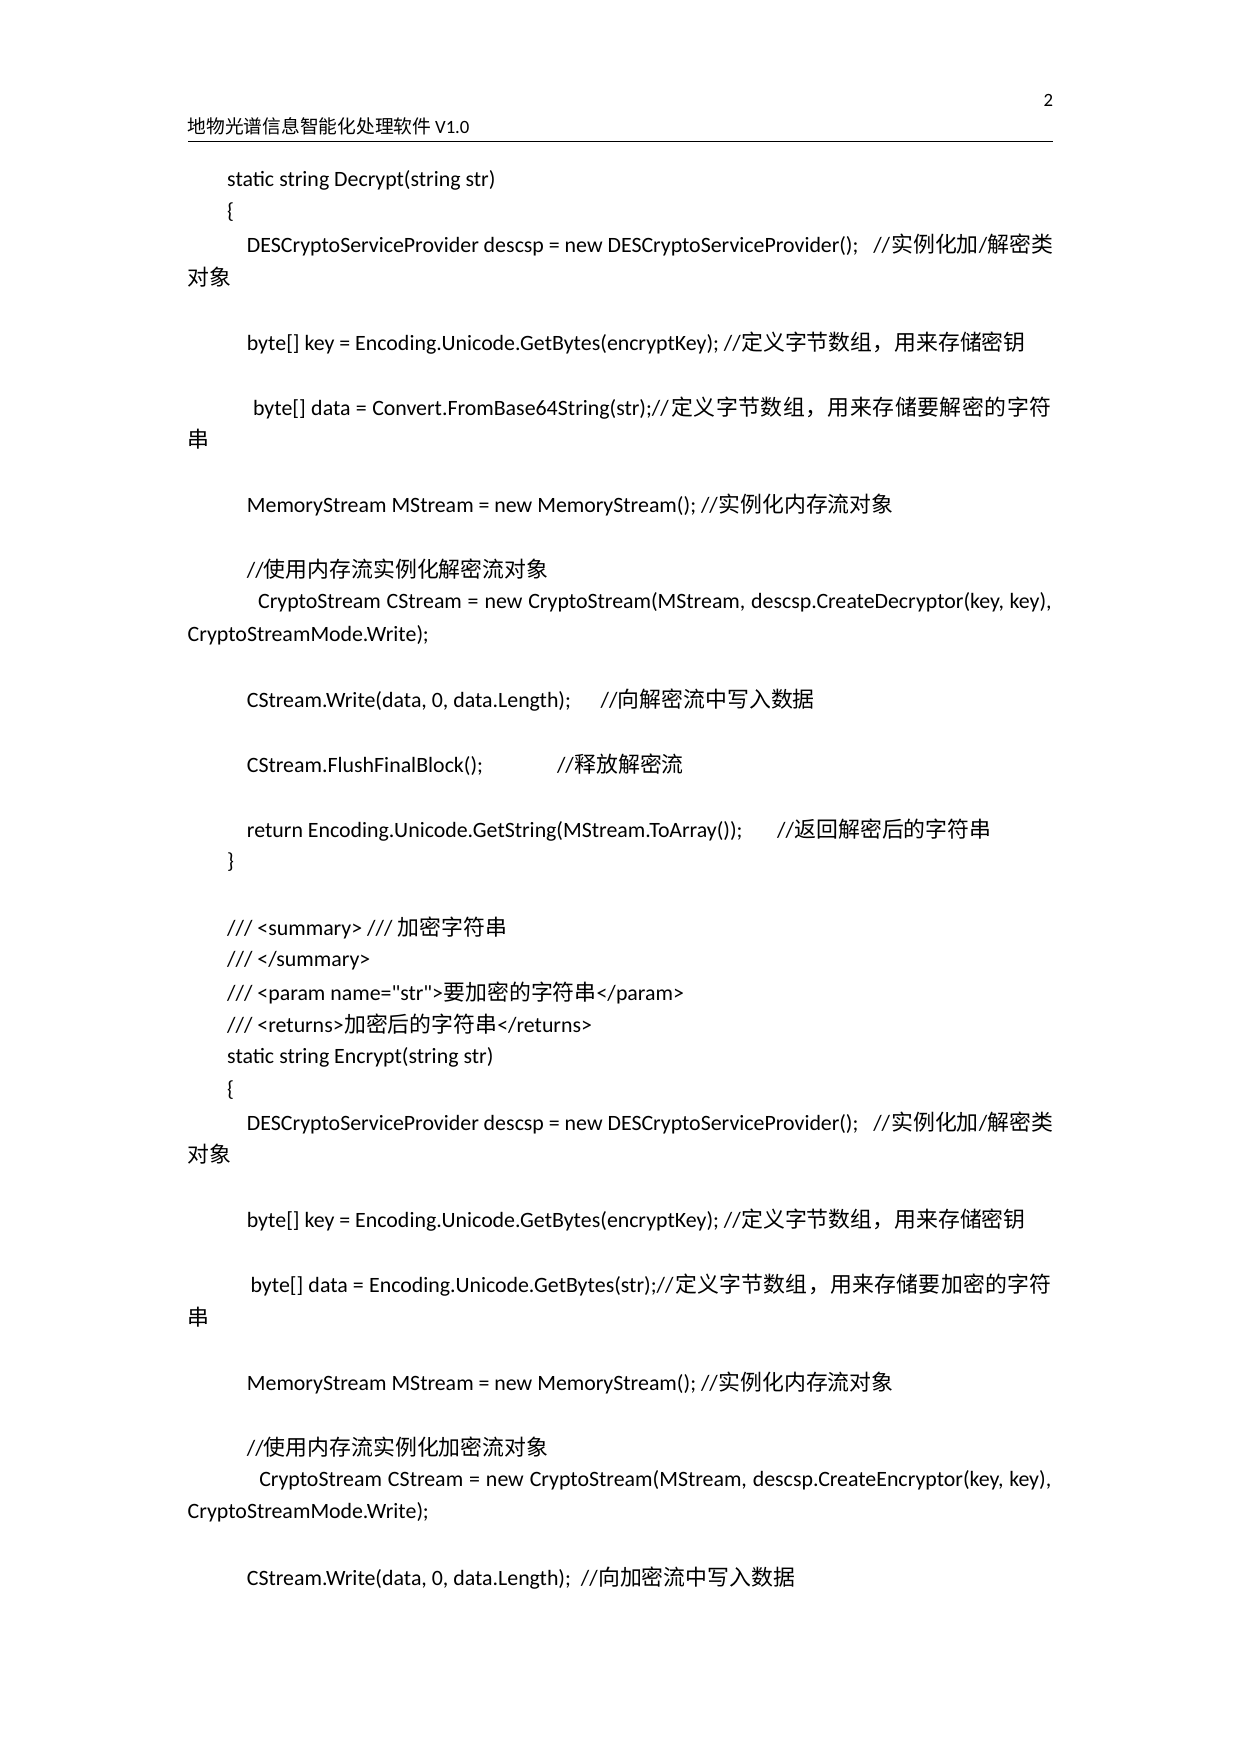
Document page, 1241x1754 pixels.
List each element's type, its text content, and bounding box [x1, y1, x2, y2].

text byte[] key = Encoding.Unicode.GetBytes(encryptKey); //定义字节数组，用来存储密钥 [187, 324, 1053, 357]
text CryptoStream CStream = new CryptoStream(MStream, descsp.CreateDecryptor(key, key), CryptoStreamMode.Write); [187, 584, 1053, 649]
text /// <param name="str">要加密的字符串</param> [187, 974, 1053, 1007]
text MemoryStream MStream = new MemoryStream(); //实例化内存流对象 [187, 487, 1053, 519]
text { [187, 194, 1053, 227]
text { [187, 1072, 1053, 1104]
text CStream.Write(data, 0, data.Length); //向加密流中写入数据 [187, 1559, 1053, 1592]
text //使用内存流实例化加密流对象 [187, 1429, 1053, 1462]
text CryptoStream CStream = new CryptoStream(MStream, descsp.CreateEncryptor(key, key), CryptoStreamMode.Write); [187, 1462, 1053, 1527]
text /// </summary> [187, 942, 1053, 974]
text } [187, 844, 1053, 877]
text return Encoding.Unicode.GetString(MStream.ToArray()); //返回解密后的字符串 [187, 812, 1053, 844]
text CStream.FlushFinalBlock(); //释放解密流 [187, 747, 1053, 779]
text static string Encrypt(string str) [187, 1039, 1053, 1072]
text byte[] key = Encoding.Unicode.GetBytes(encryptKey); //定义字节数组，用来存储密钥 [187, 1202, 1053, 1234]
text //使用内存流实例化解密流对象 [187, 552, 1053, 584]
text DESCryptoServiceProvider descsp = new DESCryptoServiceProvider(); //实例化加/解密类对象 [187, 1104, 1053, 1169]
text DESCryptoServiceProvider descsp = new DESCryptoServiceProvider(); //实例化加/解密类对象 [187, 227, 1053, 292]
text CStream.Write(data, 0, data.Length); //向解密流中写入数据 [187, 682, 1053, 714]
text /// <summary> /// 加密字符串 [187, 909, 1053, 942]
text static string Decrypt(string str) [187, 162, 1053, 194]
text byte[] data = Encoding.Unicode.GetBytes(str);//定义字节数组，用来存储要加密的字符串 [187, 1267, 1053, 1332]
text MemoryStream MStream = new MemoryStream(); //实例化内存流对象 [187, 1364, 1053, 1397]
text /// <returns>加密后的字符串</returns> [187, 1007, 1053, 1039]
text byte[] data = Convert.FromBase64String(str);//定义字节数组，用来存储要解密的字符串 [187, 389, 1053, 454]
